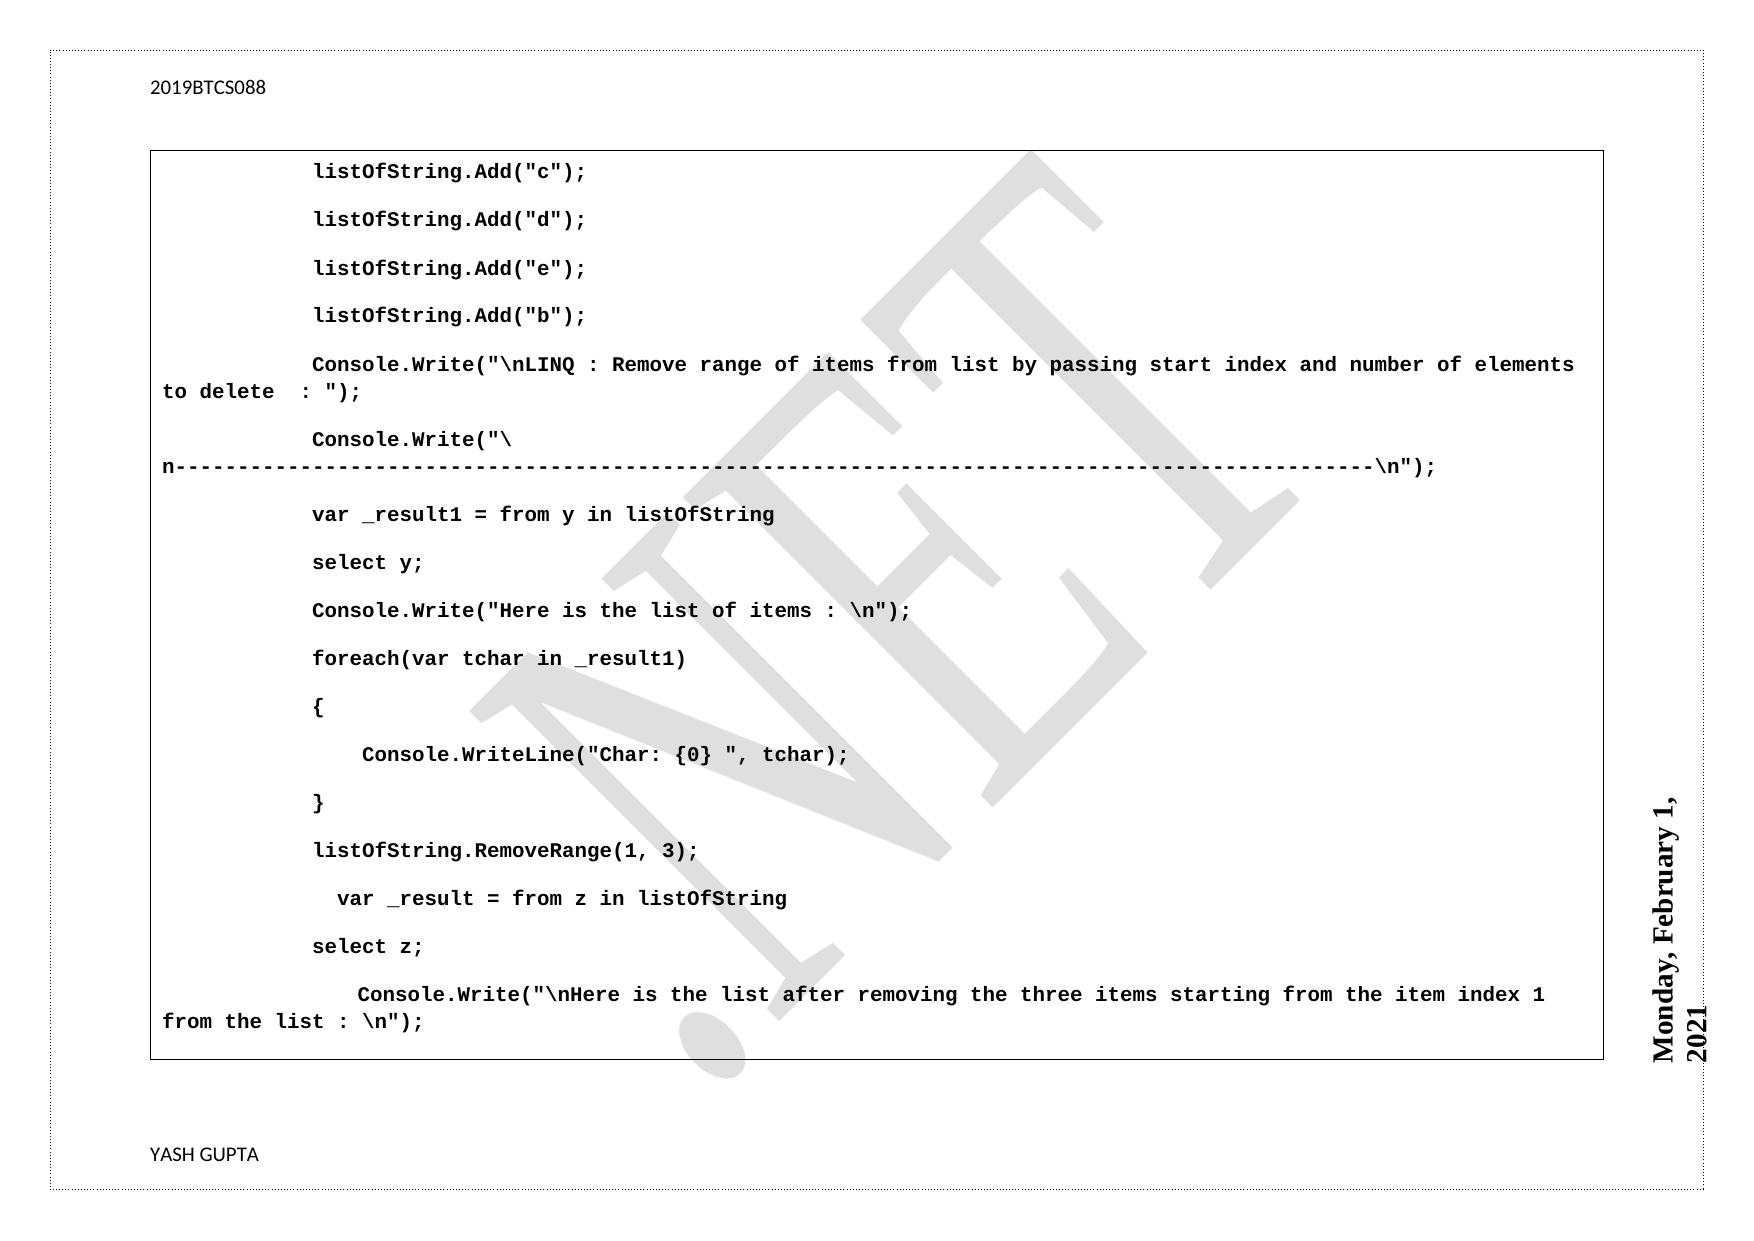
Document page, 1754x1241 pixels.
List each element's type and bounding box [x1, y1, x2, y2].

table_header [151, 151, 1603, 1059]
